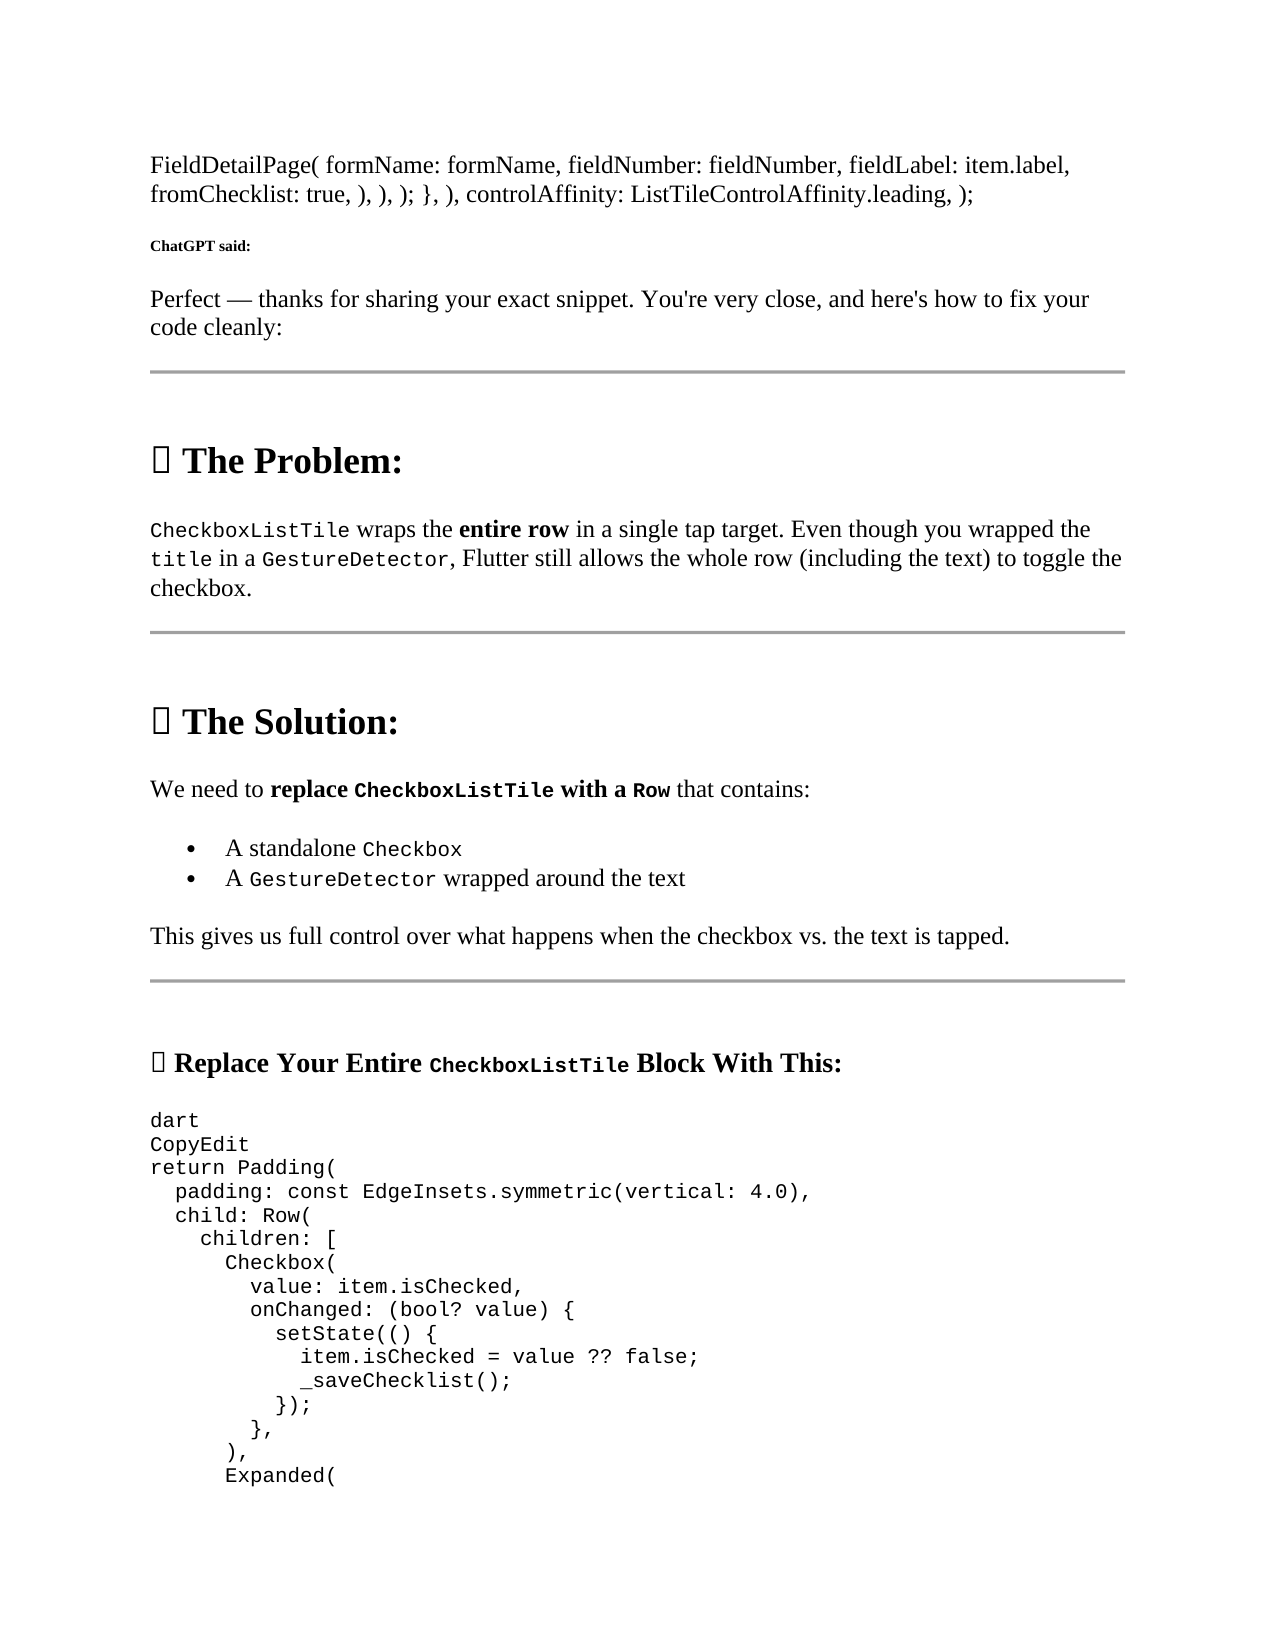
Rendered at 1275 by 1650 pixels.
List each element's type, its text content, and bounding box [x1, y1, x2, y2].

text ✅ Replace Your Entire CheckboxListTile Block With This: [150, 1043, 1125, 1081]
text We need to replace CheckboxListTile with a Row that contains: [150, 774, 1125, 804]
text ChatGPT said: [150, 237, 1125, 254]
text padding: const EdgeInsets.symmetric(vertical: 4.0), [150, 1181, 1125, 1205]
text }); [150, 1394, 1125, 1417]
list A GestureDetector wrapped around the text [187, 863, 1125, 892]
text child: Row( [150, 1205, 1125, 1228]
text onChanged: (bool? value) { [150, 1299, 1125, 1323]
list A standalone Checkbox [187, 833, 1125, 863]
text ✅ The Solution: [150, 694, 1125, 745]
text CheckboxListTile wraps the entire row in a single tap target. Even though you wrapped the title in a GestureDetector, Flutter still allows the whole row (including the text) to toggle the checkbox. [150, 514, 1125, 602]
text dart [150, 1110, 1125, 1134]
text ), [150, 1441, 1125, 1465]
text children: [ [150, 1228, 1125, 1252]
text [150, 150, 1125, 207]
text CopyEdit [150, 1134, 1125, 1157]
text return Padding( [150, 1157, 1125, 1181]
text setState(() { [150, 1323, 1125, 1347]
text item.isChecked = value ?? false; [150, 1347, 1125, 1370]
text }, [150, 1417, 1125, 1441]
text value: item.isChecked, [150, 1276, 1125, 1299]
text Perfect — thanks for sharing your exact snippet. You're very close, and here's how to fix your code cleanly: [150, 284, 1125, 341]
text Expanded( [150, 1465, 1125, 1488]
text Checkbox( [150, 1252, 1125, 1276]
text _saveChecklist(); [150, 1370, 1125, 1394]
text This gives us full control over what happens when the checkbox vs. the text is tapped. [150, 921, 1125, 950]
text 🔧 The Problem: [150, 434, 1125, 485]
